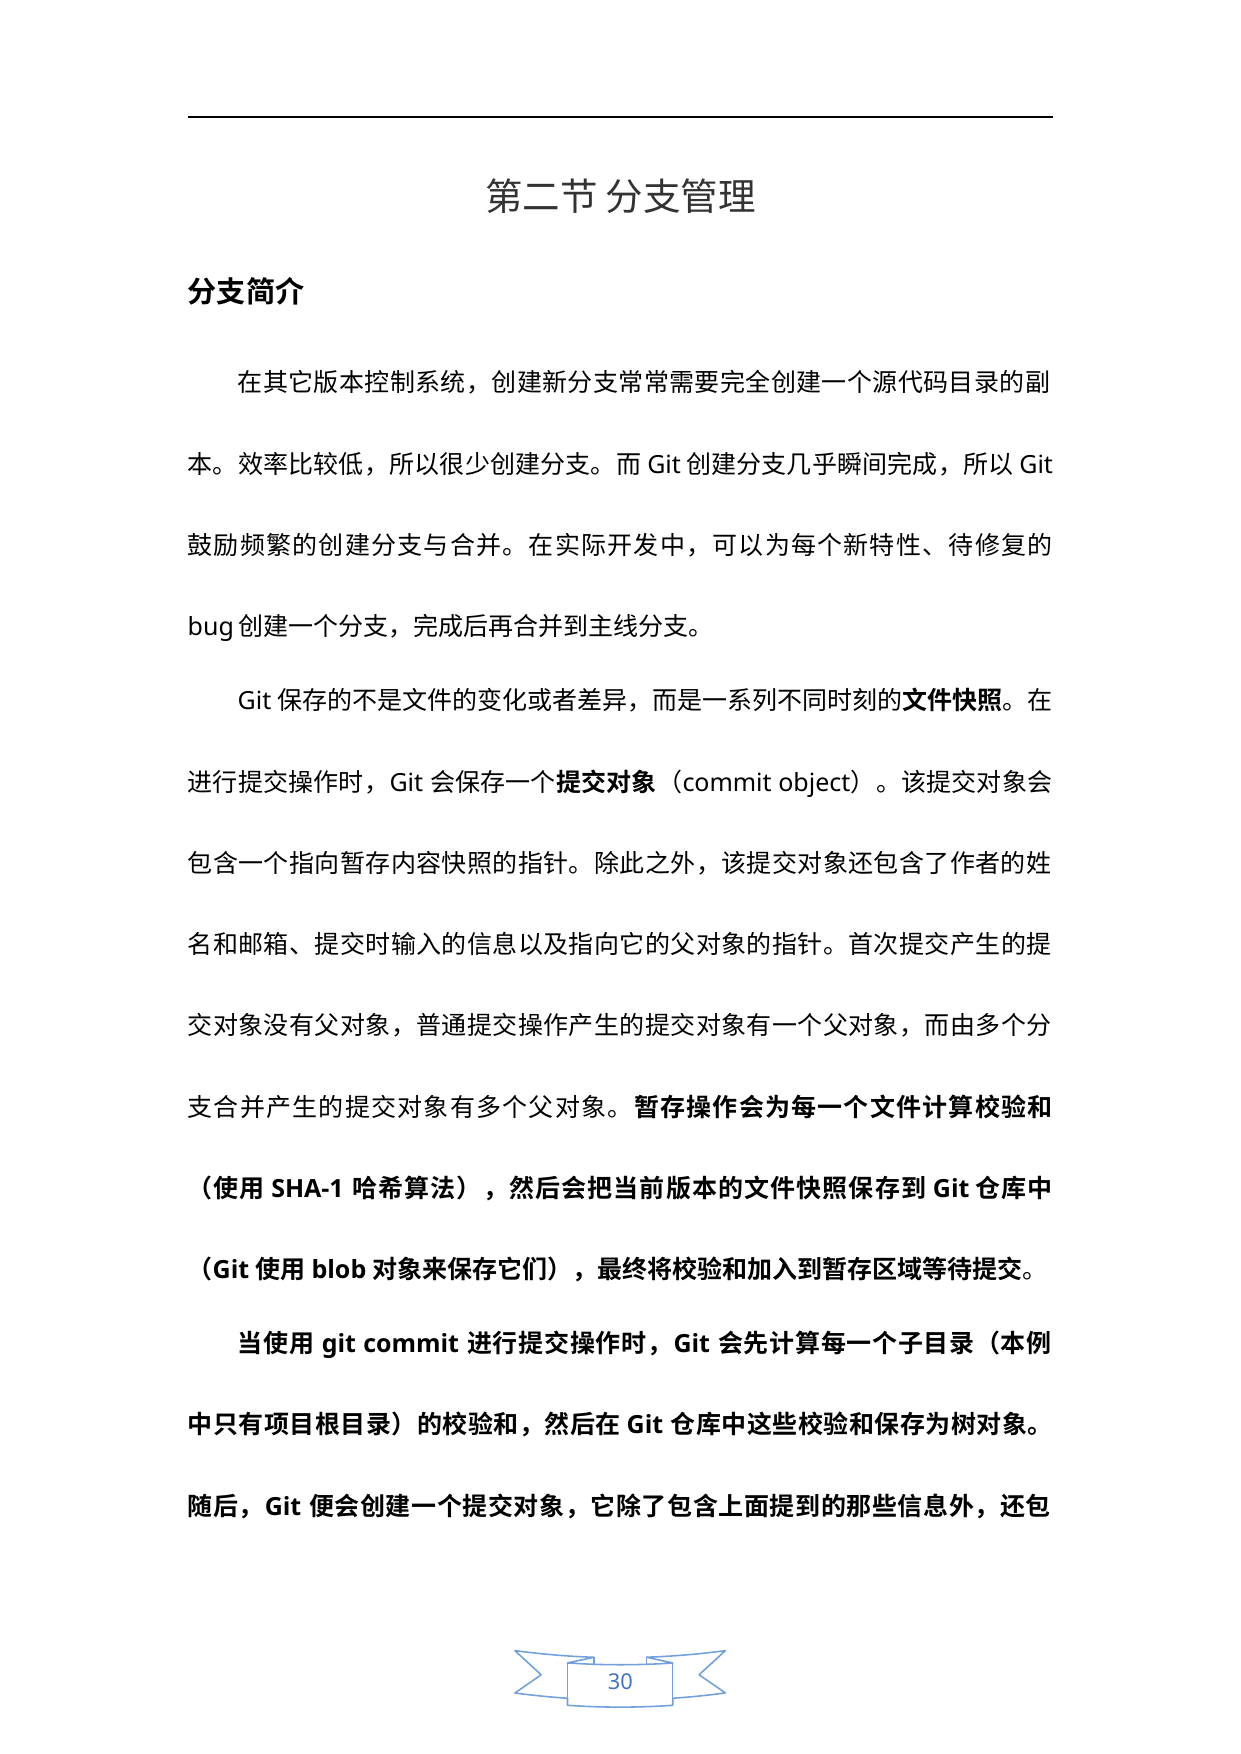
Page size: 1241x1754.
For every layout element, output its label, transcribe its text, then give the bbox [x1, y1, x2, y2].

text Git 保存的不是文件的变化或者差异，而是一系列不同时刻的文件快照。在进行提交操作时，Git 会保存一个提交对象（commit object）。该提交对象会包含一个指向暂存内容快照的指针。除此之外，该提交对象还包含了作者的姓名和邮箱、提交时输入的信息以及指向它的父对象的指针。首次提交产生的提交对象没有父对象，普通提交操作产生的提交对象有一个父对象，而由多个分支合并产生的提交对象有多个父对象。暂存操作会为每一个文件计算校验和（使用SHA-1 哈希算法），然后会把当前版本的文件快照保存到Git仓库中（Git 使用 blob 对象来保存它们），最终将校验和加入到暂存区域等待提交。 [187, 666, 1053, 1300]
text 在其它版本控制系统，创建新分支常常需要完全创建一个源代码目录的副本。效率比较低，所以很少创建分支。而Git创建分支几乎瞬间完成，所以Git鼓励频繁的创建分支与合并。在实际开发中，可以为每个新特性、待修复的bug创建一个分支，完成后再合并到主线分支。 [187, 348, 1053, 657]
text 第二节 分支管理 [187, 162, 1053, 227]
text 分支简介 [187, 257, 1053, 322]
